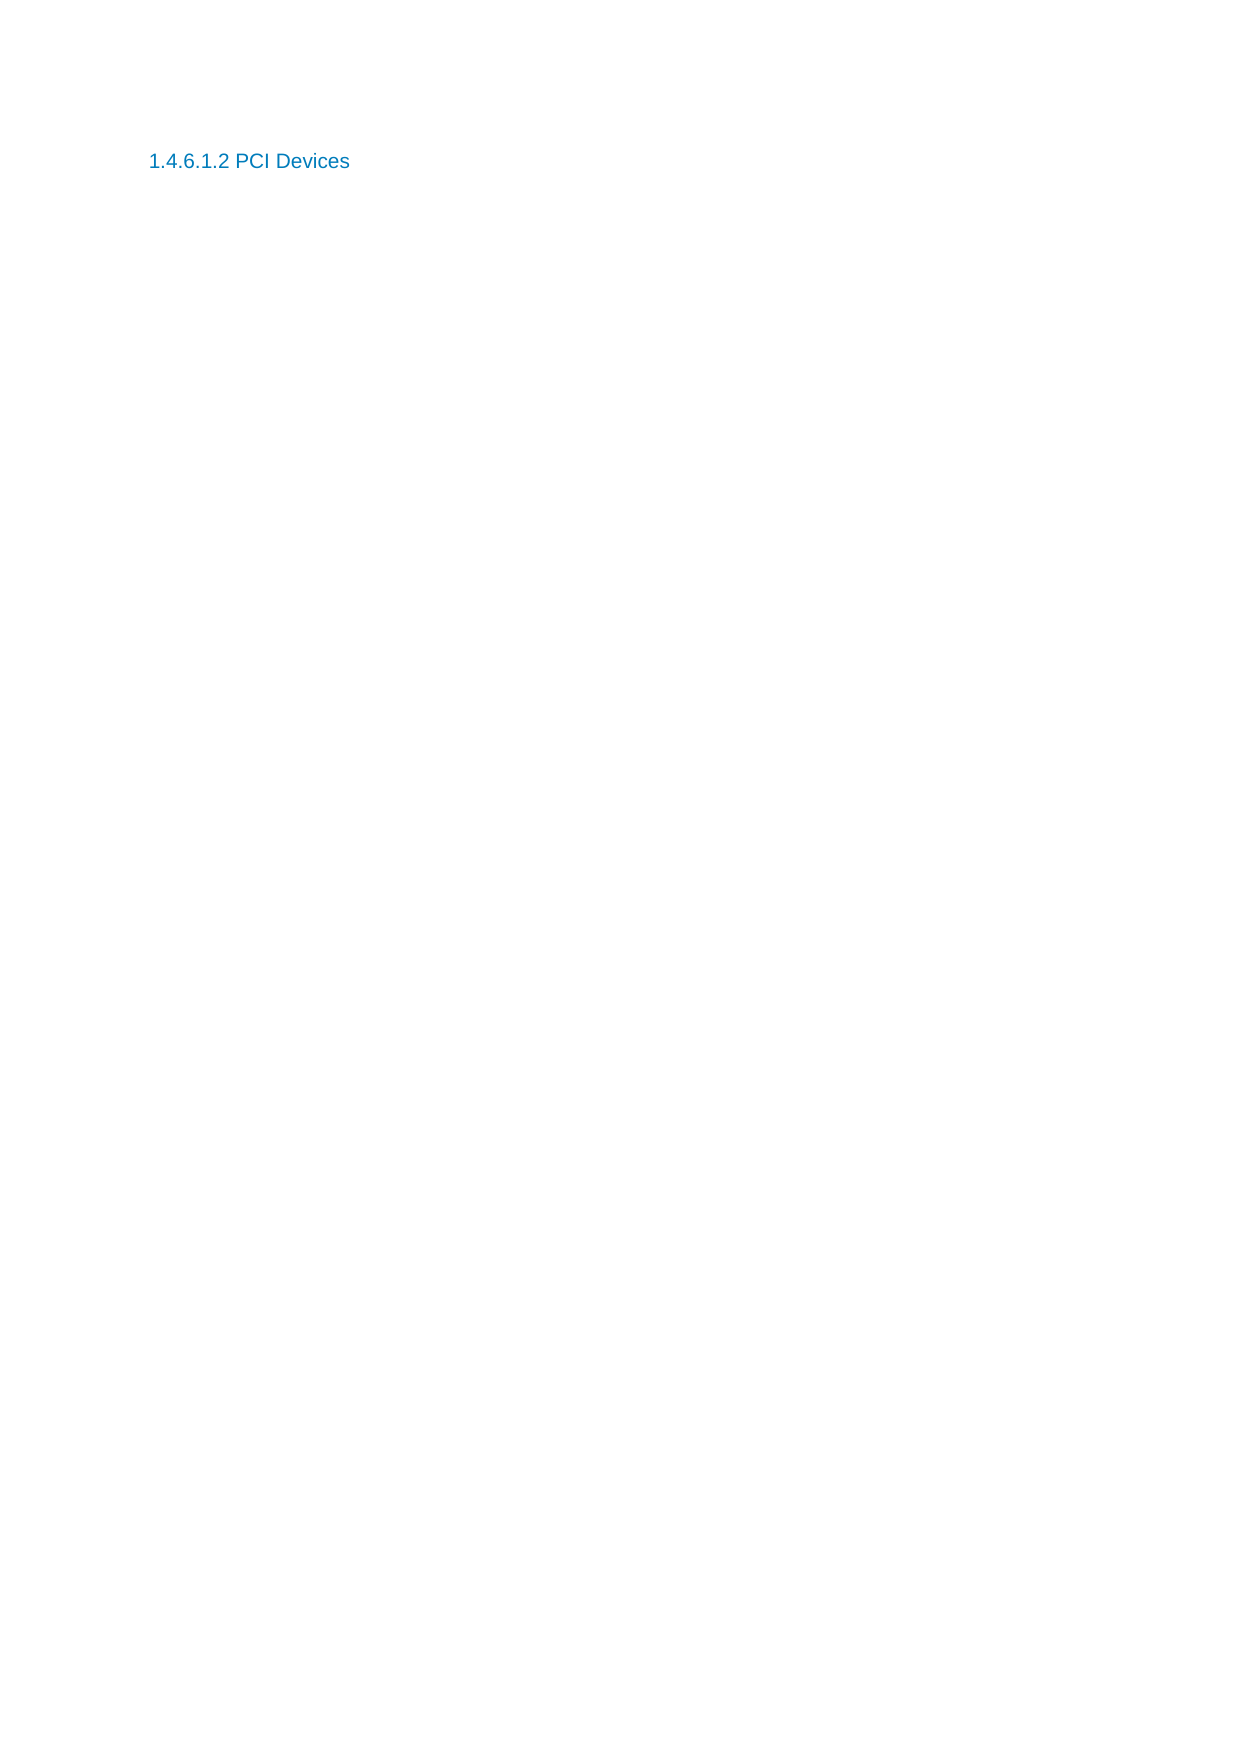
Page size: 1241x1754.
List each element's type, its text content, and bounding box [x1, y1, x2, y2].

subtitle 1.4.6.1.2 PCI Devices [148, 148, 1092, 172]
